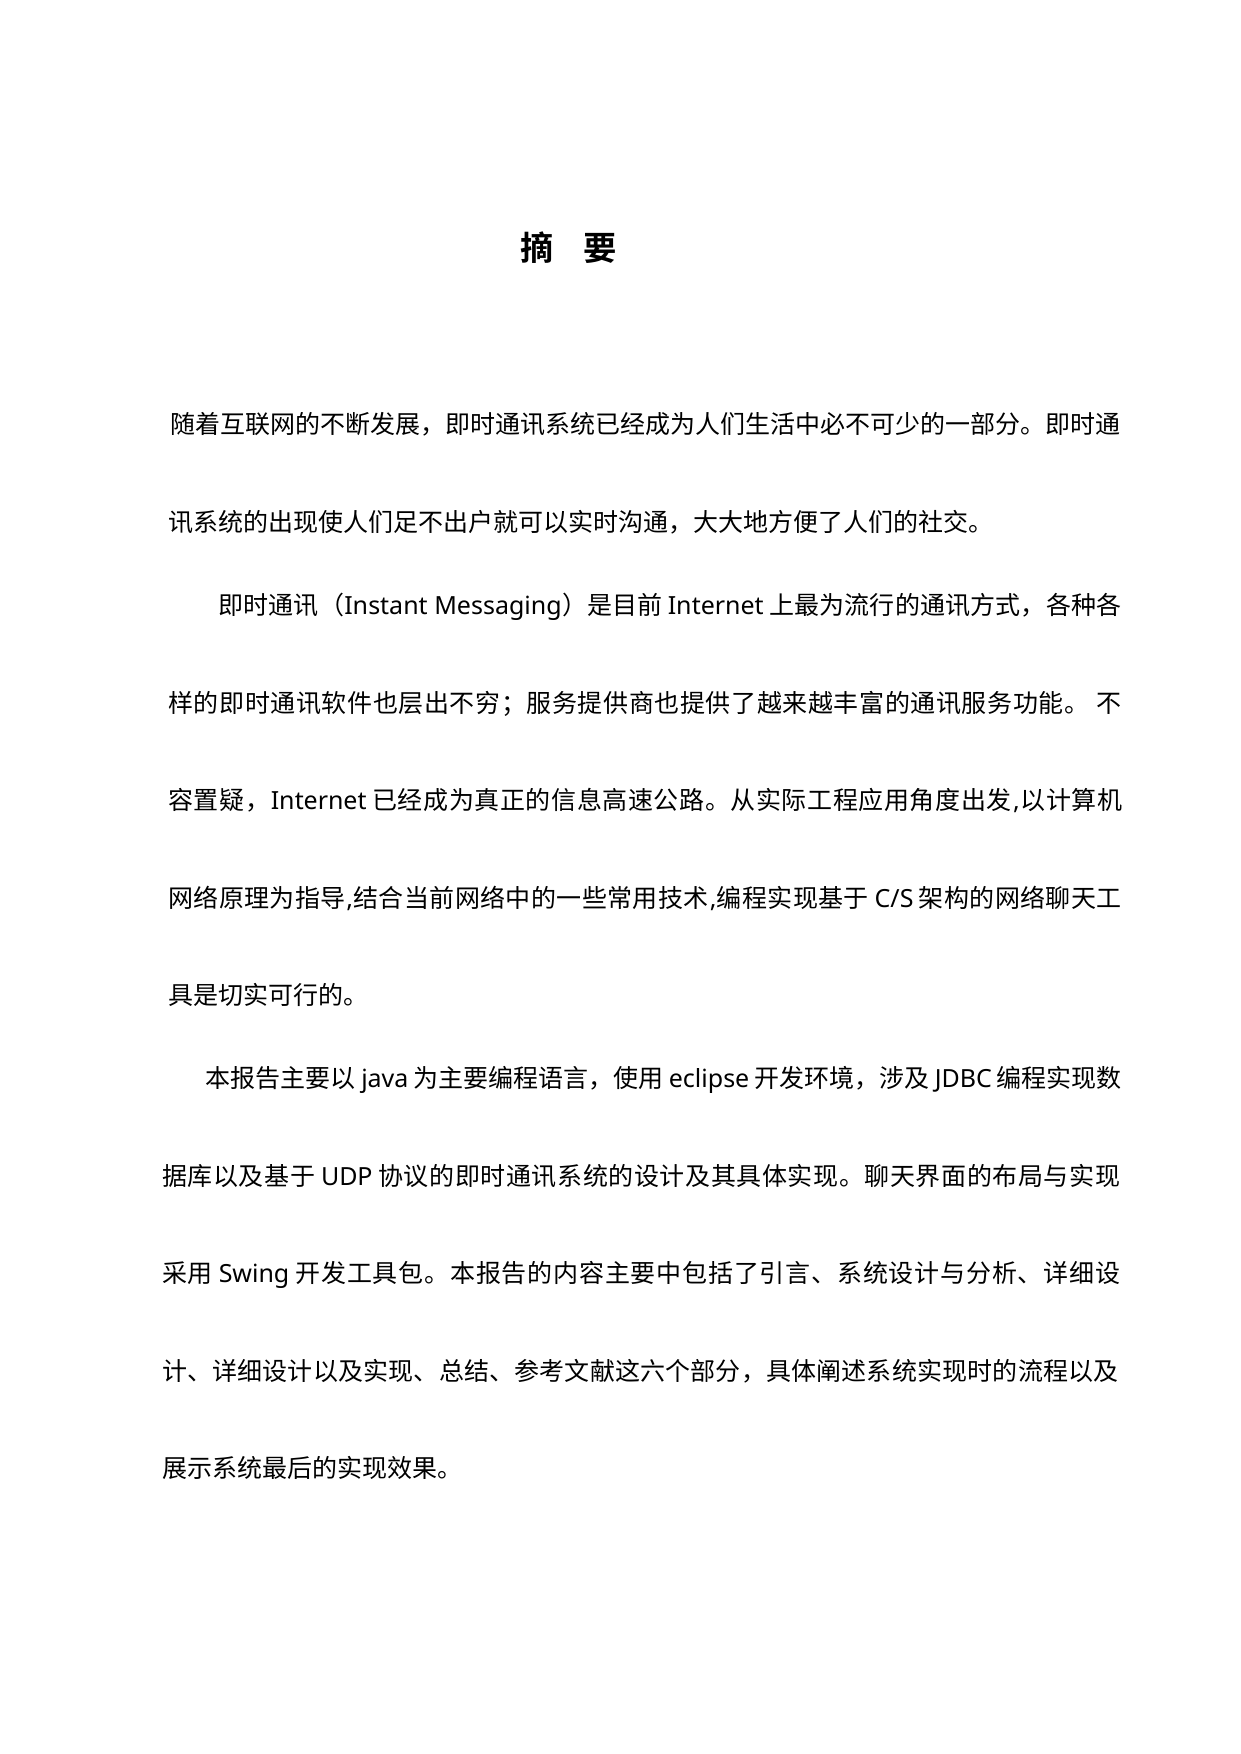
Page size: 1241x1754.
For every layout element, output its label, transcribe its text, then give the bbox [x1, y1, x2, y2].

text 摘 要 [118, 214, 1122, 279]
text 本报告主要以java为主要编程语言，使用eclipse开发环境，涉及JDBC编程实现数据库以及基于UDP协议的即时通讯系统的设计及其具体实现。聊天界面的布局与实现采用Swing开发工具包。本报告的内容主要中包括了引言、系统设计与分析、详细设计、详细设计以及实现、总结、参考文献这六个部分，具体阐述系统实现时的流程以及展示系统最后的实现效果。 [162, 1044, 1122, 1499]
text 即时通讯（Instant Messaging）是目前Internet上最为流行的通讯方式，各种各样的即时通讯软件也层出不穷；服务提供商也提供了越来越丰富的通讯服务功能。 不容置疑，Internet已经成为真正的信息高速公路。从实际工程应用角度出发,以计算机网络原理为指导,结合当前网络中的一些常用技术,编程实现基于C/S架构的网络聊天工具是切实可行的。 [168, 571, 1122, 1026]
text 随着互联网的不断发展，即时通讯系统已经成为人们生活中必不可少的一部分。即时通讯系统的出现使人们足不出户就可以实时沟通，大大地方便了人们的社交。 [118, 391, 1122, 553]
